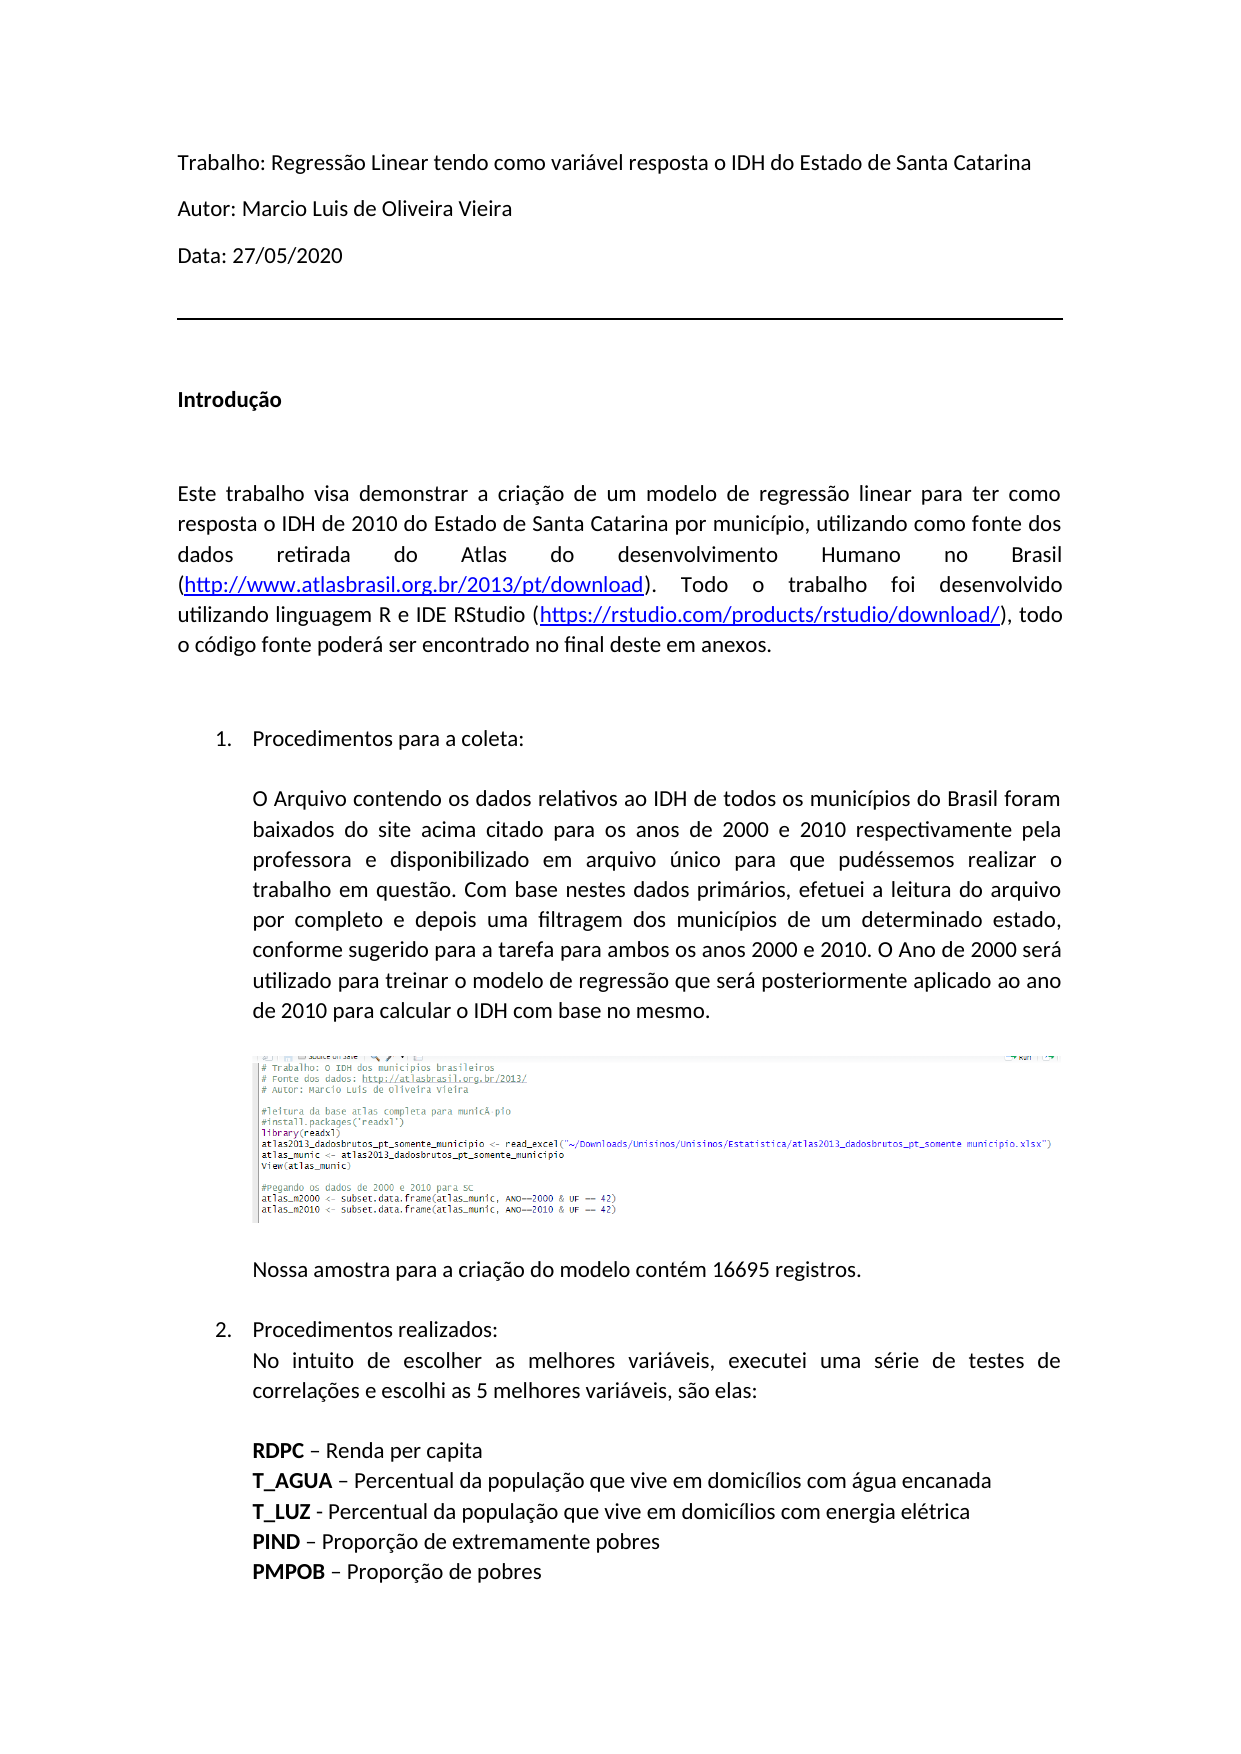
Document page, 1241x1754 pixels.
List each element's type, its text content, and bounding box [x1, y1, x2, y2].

list RDPC – Renda per capita [252, 1436, 1063, 1464]
text Introdução [177, 386, 1063, 414]
list PMPOB – Proporção de pobres [252, 1557, 1063, 1585]
text Trabalho: Regressão Linear tendo como variável resposta o IDH do Estado de Santa Catarina [177, 148, 1063, 176]
list No intuito de escolher as melhores variáveis, executei uma série de testes de correlações e escolhi as 5 melhores variáveis, são elas: [252, 1346, 1063, 1404]
list Procedimentos para a coleta: [215, 724, 1063, 752]
list O Arquivo contendo os dados relativos ao IDH de todos os municípios do Brasil foram baixados do site acima citado para os anos de 2000 e 2010 respectivamente pela professora e disponibilizado em arquivo único para que pudéssemos realizar o trabalho em questão. Com base nestes dados primários, efetuei a leitura do arquivo por completo e depois uma filtragem dos municípios de um determinado estado, conforme sugerido para a tarefa para ambos os anos 2000 e 2010. O Ano de 2000 será utilizado para treinar o modelo de regressão que será posteriormente aplicado ao ano de 2010 para calcular o IDH com base no mesmo. [252, 784, 1063, 1024]
text Autor: Marcio Luis de Oliveira Vieira [177, 194, 1063, 222]
list T_LUZ - Percentual da população que vive em domicílios com energia elétrica [252, 1497, 1063, 1525]
text Este trabalho visa demonstrar a criação de um modelo de regressão linear para ter como resposta o IDH de 2010 do Estado de Santa Catarina por município, utilizando como fonte dos dados retirada do Atlas do desenvolvimento Humano no Brasil (http://www.atlasbrasil.org.br/2013/pt/download). Todo o trabalho foi desenvolvido utilizando linguagem R e IDE RStudio (https://rstudio.com/products/rstudio/download/), todo o código fonte poderá ser encontrado no final deste em anexos. [177, 479, 1063, 658]
list PIND – Proporção de extremamente pobres [252, 1527, 1063, 1555]
list T_AGUA – Percentual da população que vive em domicílios com água encanada [252, 1467, 1063, 1495]
list Nossa amostra para a criação do modelo contém 16695 registros. [252, 1255, 1063, 1283]
text Data: 27/05/2020 [177, 241, 1063, 269]
list Procedimentos realizados: [215, 1316, 1063, 1344]
picture [252, 1056, 1061, 1223]
